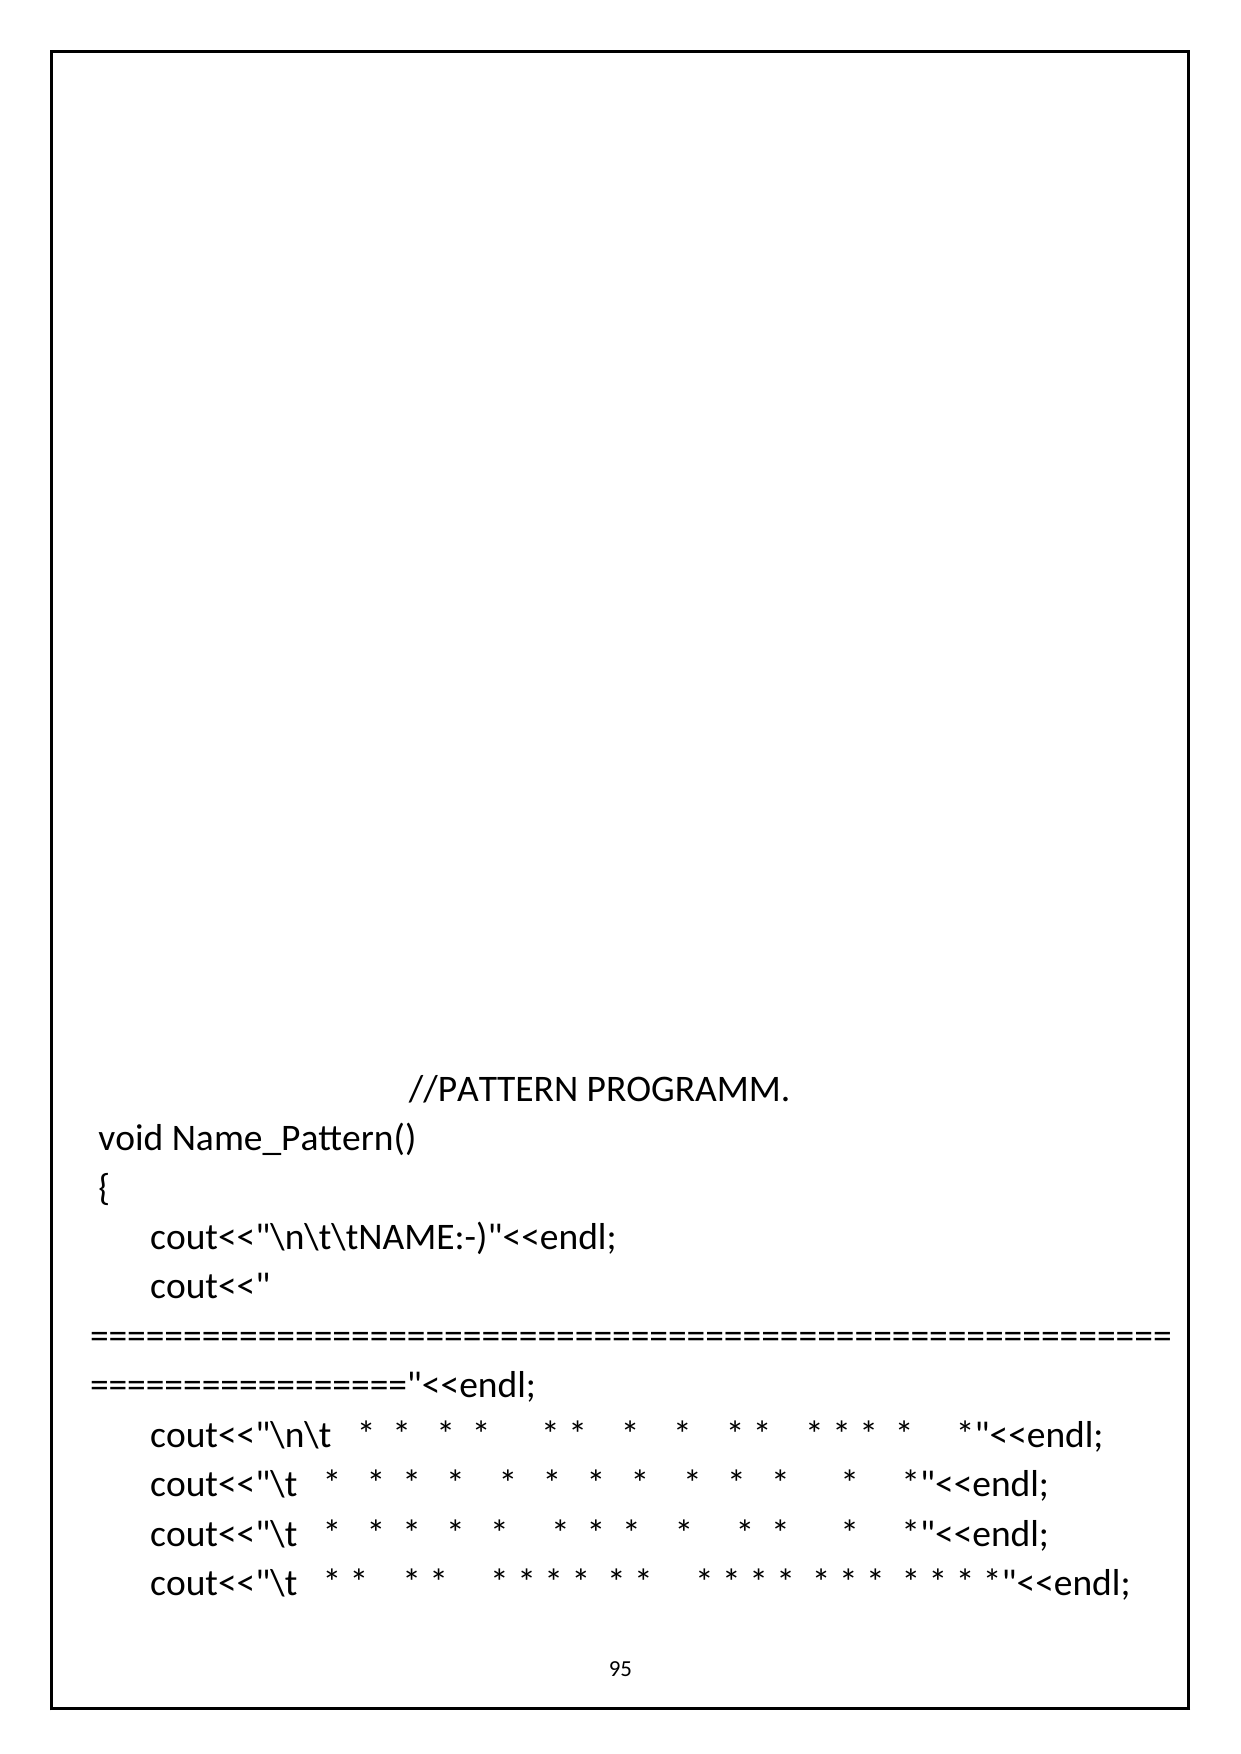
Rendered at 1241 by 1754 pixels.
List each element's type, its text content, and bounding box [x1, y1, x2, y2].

text cout<<"\n\t * * * * * * * * * * * * * * *"<<endl; [90, 1411, 1182, 1457]
text cout<<"\t * * * * * * * * * * * * *"<<endl; [90, 1510, 1182, 1556]
text cout<<"\n\t\tNAME:-)"<<endl; [90, 1213, 1182, 1259]
text cout<<" ==========================================================================="<<endl; [90, 1262, 1182, 1407]
text void Name_Pattern() [90, 1114, 1182, 1160]
text //PATTERN PROGRAMM. [315, 1064, 1182, 1110]
text cout<<"\t * * * * * * * * * * * * *"<<endl; [90, 1460, 1182, 1506]
text { [90, 1163, 1182, 1209]
text cout<<"\t * * * * * * * * * * * * * * * * * * * * *"<<endl; [90, 1559, 1182, 1605]
